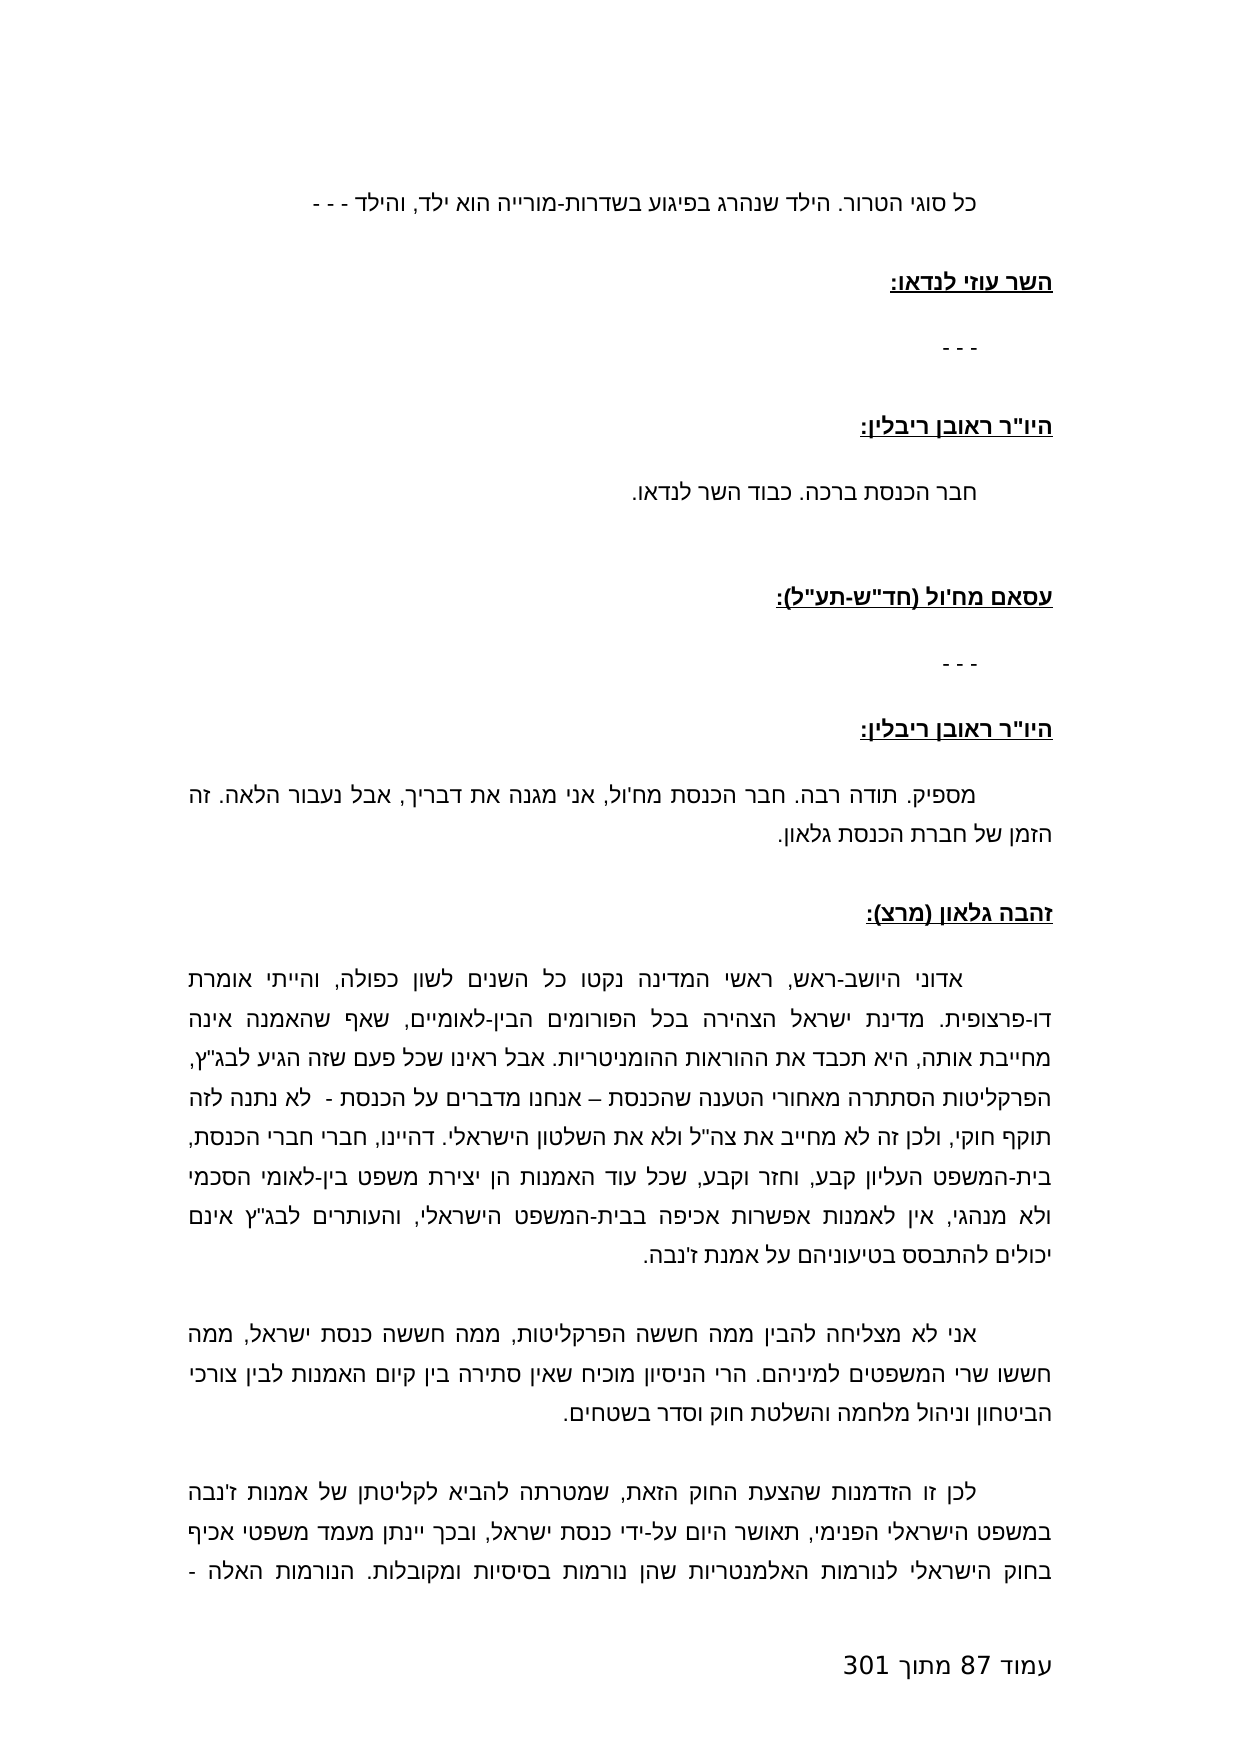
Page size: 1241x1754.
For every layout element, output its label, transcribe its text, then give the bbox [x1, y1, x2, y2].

text מספיק. תודה רבה. חבר הכנסת מח'ול, אני מגנה את דבריך, אבל נעבור הלאה. זה הזמן של חברת הכנסת גלאון. [187, 782, 1053, 848]
text היו"ר ראובן ריבלין: [187, 716, 1053, 742]
text אדוני היושב-ראש, ראשי המדינה נקטו כל השנים לשון כפולה, והייתי אומרת דו-פרצופית. מדינת ישראל הצהירה בכל הפורומים הבין-לאומיים, שאף שהאמנה אינה מחייבת אותה, היא תכבד את ההוראות ההומניטריות. אבל ראינו שכל פעם שזה הגיע לבג"ץ, הפרקליטות הסתתרה מאחורי הטענה שהכנסת – אנחנו מדברים על הכנסת - לא נתנה לזה תוקף חוקי, ולכן זה לא מחייב את צה"ל ולא את השלטון הישראלי. דהיינו, חברי חברי הכנסת, בית-המשפט העליון קבע, וחזר וקבע, שכל עוד האמנות הן יצירת משפט בין-לאומי הסכמי ולא מנהגי, אין לאמנות אפשרות אכיפה בבית-המשפט הישראלי, והעותרים לבג"ץ אינם יכולים להתבסס בטיעוניהם על אמנת ז'נבה. [187, 966, 1053, 1269]
text אני לא מצליחה להבין ממה חששה הפרקליטות, ממה חששה כנסת ישראל, ממה חששו שרי המשפטים למיניהם. הרי הניסיון מוכיח שאין סתירה בין קיום האמנות לבין צורכי הביטחון וניהול מלחמה והשלטת חוק וסדר בשטחים. [187, 1321, 1053, 1427]
text כל סוגי הטרור. הילד שנהרג בפיגוע בשדרות-מורייה הוא ילד, והילד - - - [187, 189, 1053, 216]
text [187, 1479, 1053, 1585]
text חבר הכנסת ברכה. כבוד השר לנדאו. [187, 479, 1053, 505]
text היו"ר ראובן ריבלין: [187, 413, 1053, 439]
text - - - [187, 334, 978, 361]
text עסאם מח'ול (חד"ש-תע"ל): [187, 584, 1053, 611]
text השר עוזי לנדאו: [187, 268, 1053, 295]
text זהבה גלאון (מרצ): [187, 900, 1053, 927]
text - - - [187, 650, 1053, 677]
